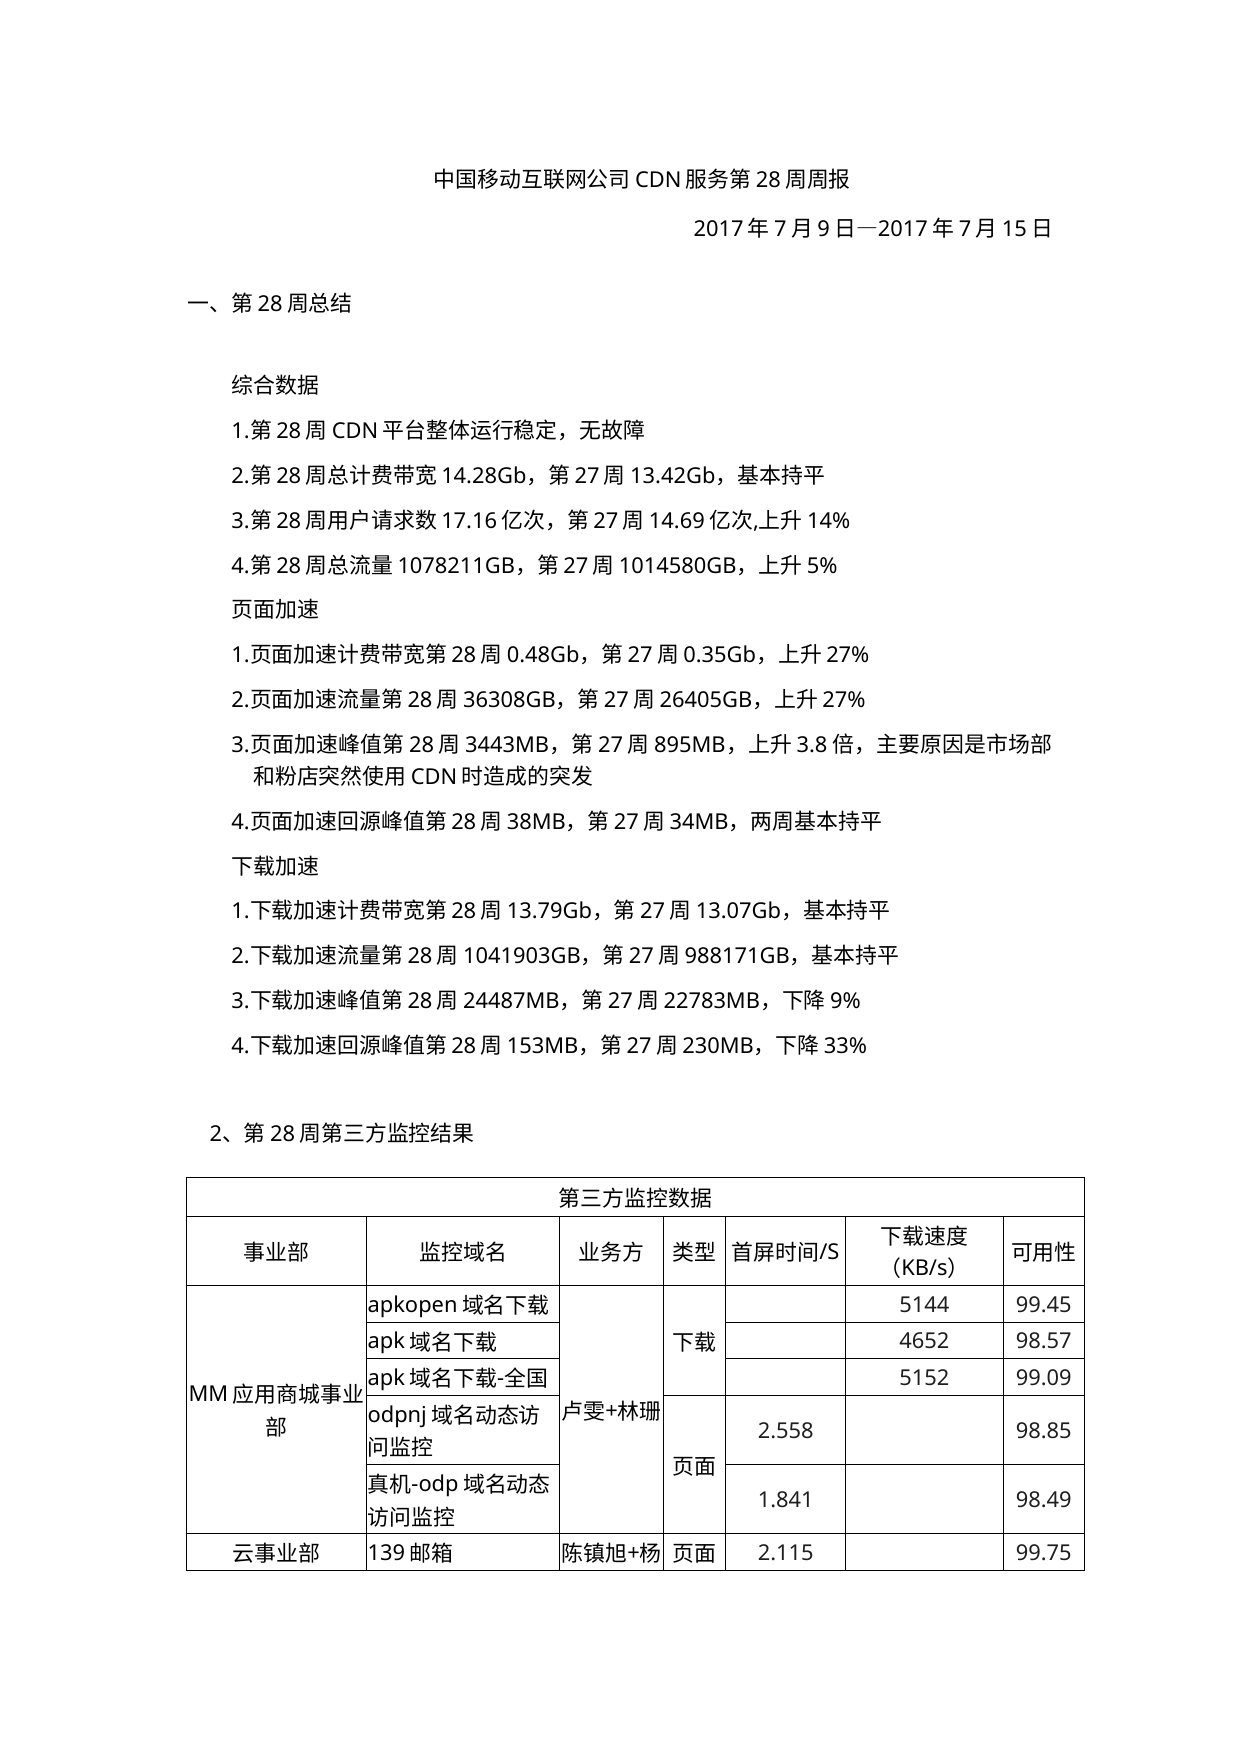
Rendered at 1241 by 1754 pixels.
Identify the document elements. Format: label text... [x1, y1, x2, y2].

table_cell 事业部 [187, 1217, 366, 1285]
table_cell 业务方 [560, 1217, 663, 1285]
text 2.第28周总计费带宽14.28Gb，第27周13.42Gb，基本持平 [231, 458, 1053, 489]
table_cell 类型 [664, 1217, 725, 1285]
table_cell 98.85 [1004, 1396, 1084, 1464]
table_cell apk域名下载-全国 [367, 1359, 559, 1395]
table_cell MM应用商城事业部 [187, 1286, 366, 1533]
table_cell 98.49 [1004, 1465, 1084, 1533]
table_cell 下载 [664, 1286, 725, 1395]
text 2017年7月9日—2017年7月15日 [187, 210, 1053, 243]
table_cell [846, 1396, 1003, 1464]
table_cell 4652 [846, 1323, 1003, 1358]
subtitle 一、第28周总结 [187, 286, 1053, 318]
table_cell [846, 1465, 1003, 1533]
table_cell 1.841 [726, 1465, 845, 1533]
table_cell [726, 1323, 845, 1358]
text 4.页面加速回源峰值第28周38MB，第27周34MB，两周基本持平 [231, 804, 1053, 836]
table_cell 99.45 [1004, 1286, 1084, 1322]
table_cell 云事业部 [187, 1534, 366, 1570]
table_cell 5152 [846, 1359, 1003, 1395]
text 综合数据 [231, 368, 1053, 400]
table_cell 首屏时间/S [726, 1217, 845, 1285]
text 1.第28周CDN平台整体运行稳定，无故障 [231, 413, 1053, 445]
table_cell 99.75 [1004, 1534, 1084, 1570]
table_cell 99.09 [1004, 1359, 1084, 1395]
text 下载加速 [231, 849, 1053, 880]
table_cell 卢雯+林珊 [560, 1286, 663, 1533]
table_cell 2.558 [726, 1396, 845, 1464]
table_cell 真机-odp域名动态访问监控 [367, 1465, 559, 1533]
table_cell 139邮箱 [367, 1534, 559, 1570]
table_cell [726, 1359, 845, 1395]
table_cell 监控域名 [367, 1217, 559, 1285]
table_cell 页面 [664, 1534, 725, 1570]
table_cell 页面 [664, 1396, 725, 1533]
table_cell odpnj域名动态访问监控 [367, 1396, 559, 1464]
table_cell 5144 [846, 1286, 1003, 1322]
text 2.页面加速流量第28周36308GB，第27周26405GB，上升27% [231, 682, 1053, 714]
text 2.下载加速流量第28周1041903GB，第27周988171GB，基本持平 [231, 938, 1053, 970]
table_cell apkopen域名下载 [367, 1286, 559, 1322]
text 页面加速 [231, 592, 1053, 624]
table_cell [846, 1534, 1003, 1570]
table_header 第三方监控数据 [187, 1178, 1084, 1216]
table_cell 陈镇旭+杨佩忠 [560, 1534, 663, 1570]
text 1.下载加速计费带宽第28周13.79Gb，第27周13.07Gb，基本持平 [231, 893, 1053, 925]
table_cell 98.57 [1004, 1323, 1084, 1358]
text 3.第28周用户请求数17.16亿次，第27周14.69亿次,上升14% [231, 503, 1053, 534]
table_cell 可用性 [1004, 1217, 1084, 1285]
text 4.第28周总流量1078211GB，第27周1014580GB，上升5% [231, 548, 1053, 579]
text 中国移动互联网公司CDN服务第28周周报 [187, 162, 1053, 194]
table_cell [726, 1286, 845, 1322]
table_cell 下载速度（KB/s） [846, 1217, 1003, 1285]
text 3.页面加速峰值第28周3443MB，第27周895MB，上升3.8倍，主要原因是市场部和粉店突然使用CDN时造成的突发 [231, 727, 1053, 791]
text 4.下载加速回源峰值第28周153MB，第27周230MB，下降33% [231, 1028, 1053, 1060]
text 3.下载加速峰值第28周24487MB，第27周22783MB，下降9% [231, 983, 1053, 1015]
table_cell 2.115 [726, 1534, 845, 1570]
table_cell apk域名下载 [367, 1323, 559, 1358]
text 1.页面加速计费带宽第28周0.48Gb，第27周0.35Gb，上升27% [231, 637, 1053, 669]
list 2、第28周第三方监控结果 [187, 1116, 1053, 1148]
